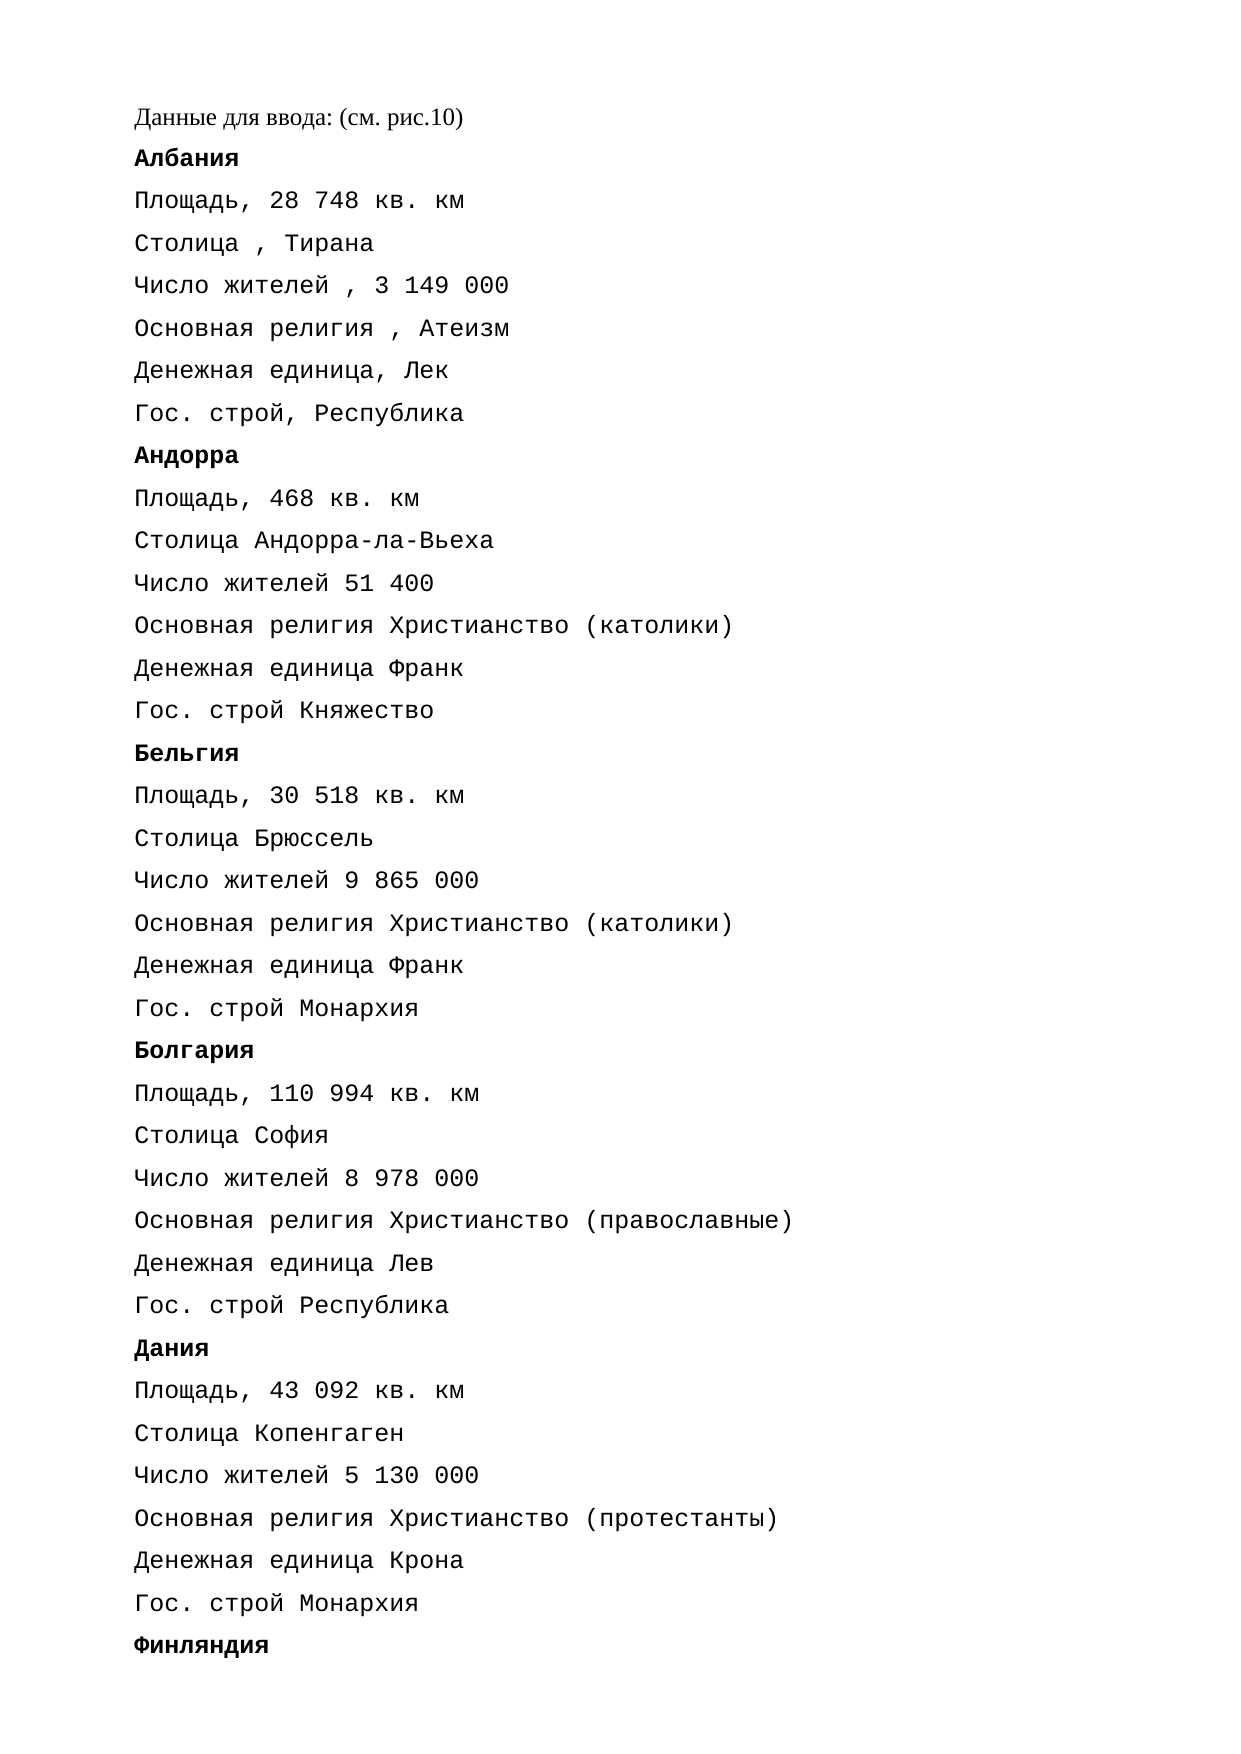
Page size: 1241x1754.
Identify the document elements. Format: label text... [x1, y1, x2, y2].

text Данные для ввода: (см. рис.10) [134, 102, 1181, 131]
text Бельгия [134, 740, 1181, 769]
text Основная религия Христианство (православные) [134, 1208, 1181, 1236]
text Болгария [134, 1038, 1181, 1066]
text Гос. строй Княжество [134, 698, 1181, 726]
text Площадь, 468 кв. км [134, 485, 1181, 514]
text Гос. строй Монархия [134, 1590, 1181, 1619]
text Денежная единица Франк [134, 655, 1181, 684]
text Гос. строй Республика [134, 1293, 1181, 1321]
text Основная религия , Атеизм [134, 315, 1181, 344]
text Число жителей , 3 149 000 [134, 273, 1181, 301]
text Гос. строй, Республика [134, 400, 1181, 429]
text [134, 1505, 1181, 1534]
text Денежная единица Лев [134, 1250, 1181, 1279]
text Дания [134, 1335, 1181, 1364]
text Столица , Тирана [134, 230, 1181, 259]
text Финляндия [134, 1633, 1181, 1661]
text Столица София [134, 1123, 1181, 1151]
text Число жителей 8 978 000 [134, 1165, 1181, 1194]
text Число жителей 9 865 000 [134, 868, 1181, 896]
text Основная религия Христианство (католики) [134, 613, 1181, 641]
text Площадь, 43 092 кв. км [134, 1378, 1181, 1406]
text Денежная единица Крона [134, 1548, 1181, 1576]
text Число жителей 5 130 000 [134, 1463, 1181, 1491]
text Площадь, 110 994 кв. км [134, 1080, 1181, 1109]
text Число жителей 51 400 [134, 570, 1181, 599]
text Столица Брюссель [134, 825, 1181, 854]
text Столица Копенгаген [134, 1420, 1181, 1449]
text Денежная единица, Лек [134, 358, 1181, 386]
text Албания [134, 145, 1181, 174]
text Площадь, 28 748 кв. км [134, 188, 1181, 216]
text Площадь, 30 518 кв. км [134, 783, 1181, 811]
text Андорра [134, 443, 1181, 471]
text Столица Андорра-ла-Вьеха [134, 528, 1181, 556]
text Гос. строй Монархия [134, 995, 1181, 1024]
text Денежная единица Франк [134, 953, 1181, 981]
text Основная религия Христианство (католики) [134, 910, 1181, 939]
